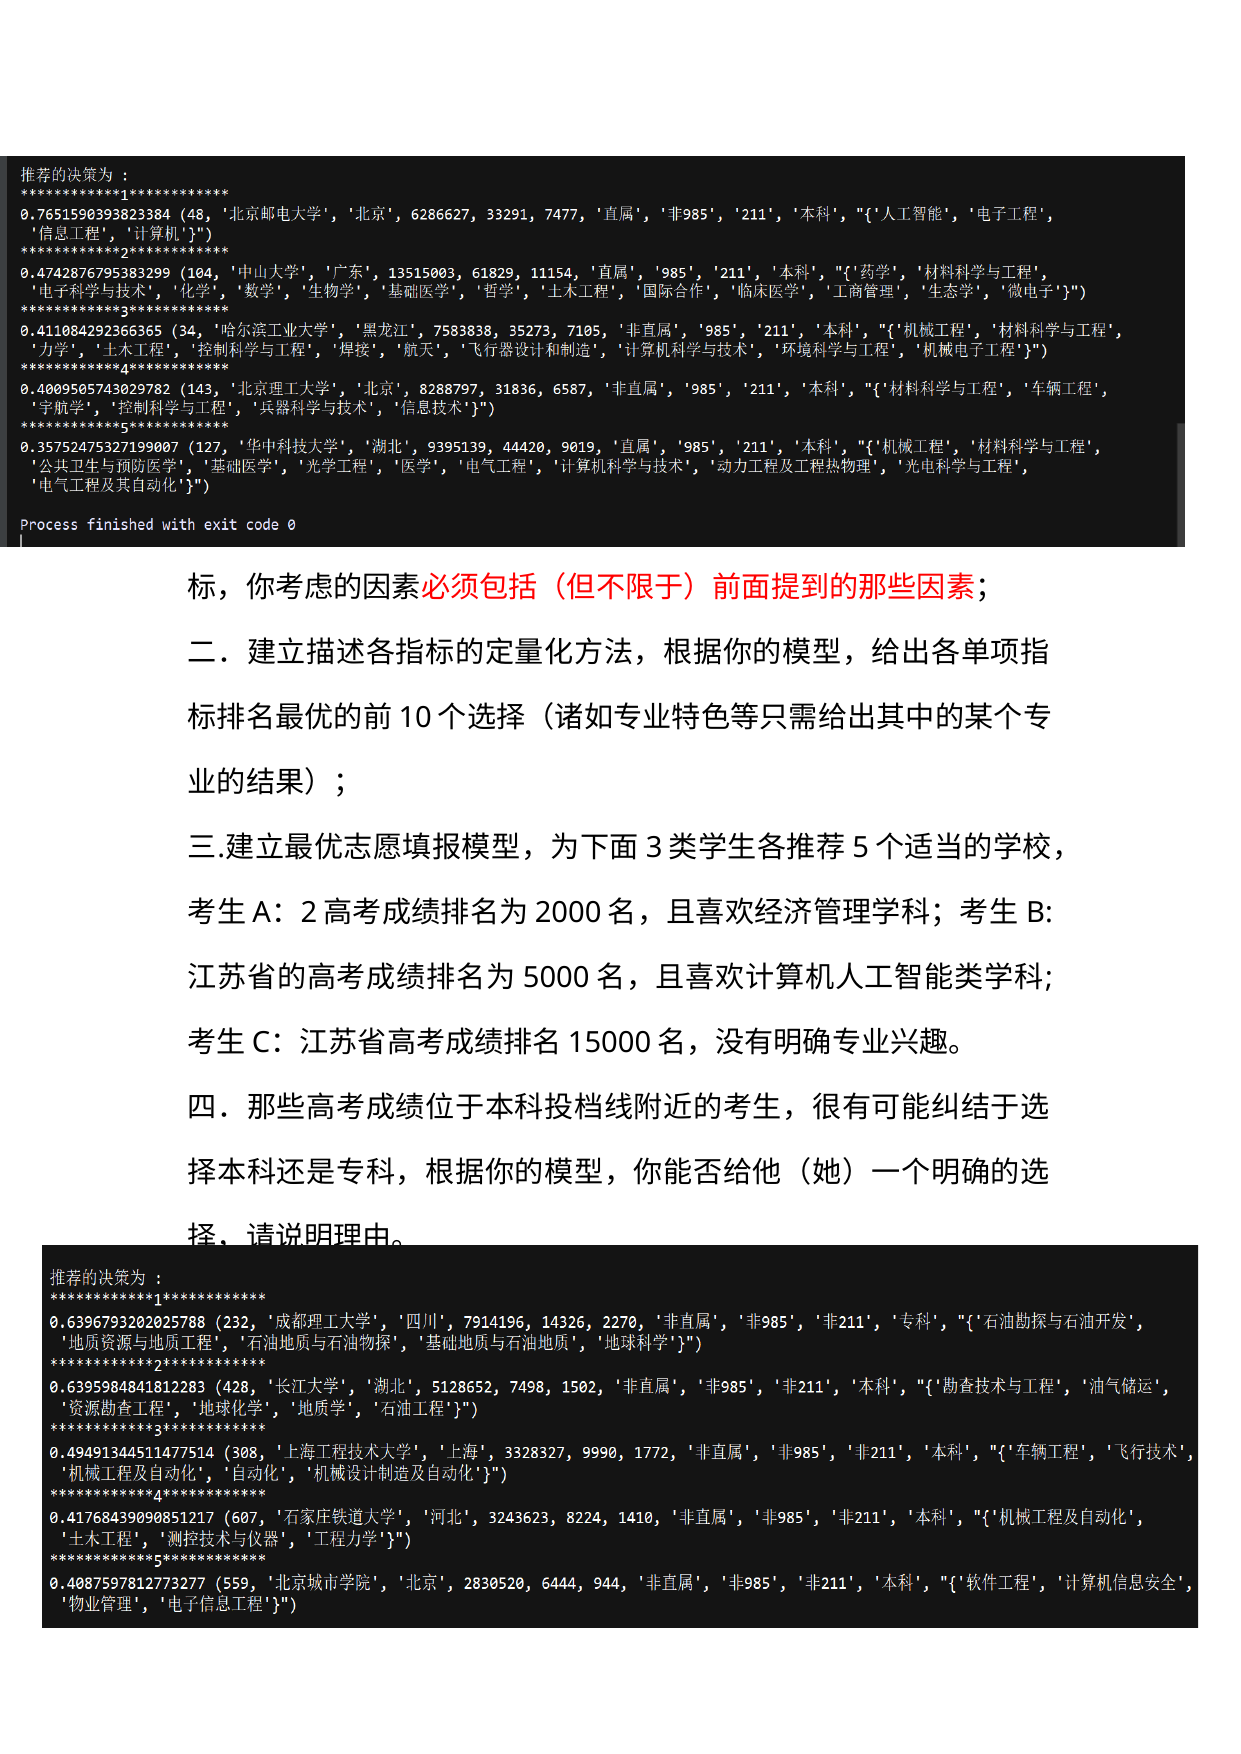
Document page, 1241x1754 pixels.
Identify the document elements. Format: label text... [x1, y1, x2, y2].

picture [42, 1245, 1199, 1628]
picture [0, 156, 1185, 547]
text 标，你考虑的因素必须包括（但不限于）前面提到的那些因素； [187, 552, 1053, 617]
text 三.建立最优志愿填报模型，为下面3类学生各推荐5个适当的学校，考生A：2高考成绩排名为2000名，且喜欢经济管理学科；考生 B:江苏省的高考成绩排名为5000名，且喜欢计算机人工智能类学科;考生C：江苏省高考成绩排名15000名，没有明确专业兴趣。 [187, 812, 1053, 1072]
text 四．那些高考成绩位于本科投档线附近的考生，很有可能纠结于选择本科还是专科，根据你的模型，你能否给他（她）一个明确的选择，请说明理由。 [187, 1072, 1053, 1245]
text 二．建立描述各指标的定量化方法，根据你的模型，给出各单项指标排名最优的前10个选择（诸如专业特色等只需给出其中的某个专业的结果）； [187, 617, 1053, 812]
